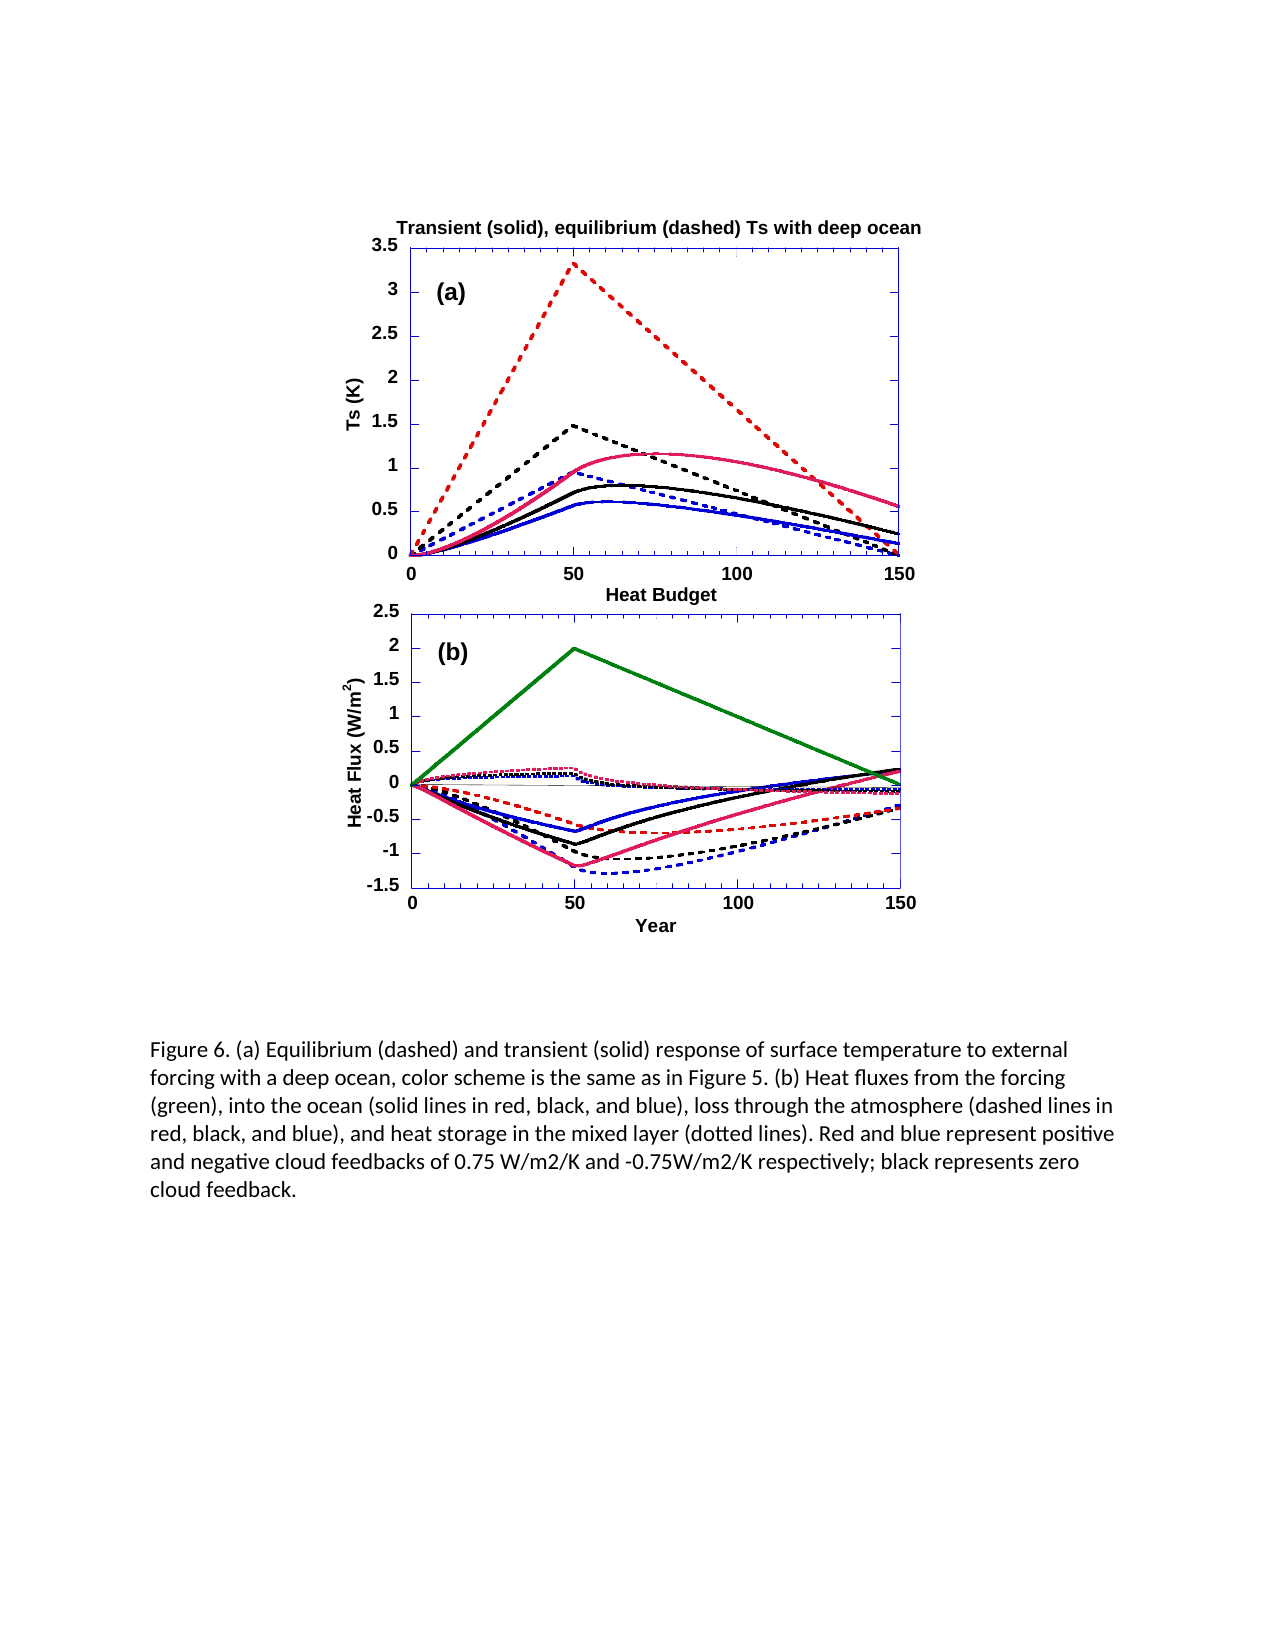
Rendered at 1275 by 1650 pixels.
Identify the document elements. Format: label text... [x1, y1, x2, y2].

text Figure 6. (a) Equilibrium (dashed) and transient (solid) response of surface temperature to external forcing with a deep ocean, color scheme is the same as in Figure 5. (b) Heat fluxes from the forcing (green), into the ocean (solid lines in red, black, and blue), loss through the atmosphere (dashed lines in red, black, and blue), and heat storage in the mixed layer (dotted lines). Red and blue represent positive and negative cloud feedbacks of 0.75 W/m2/K and -0.75W/m2/K respectively; black represents zero cloud feedback. [150, 1035, 1125, 1203]
